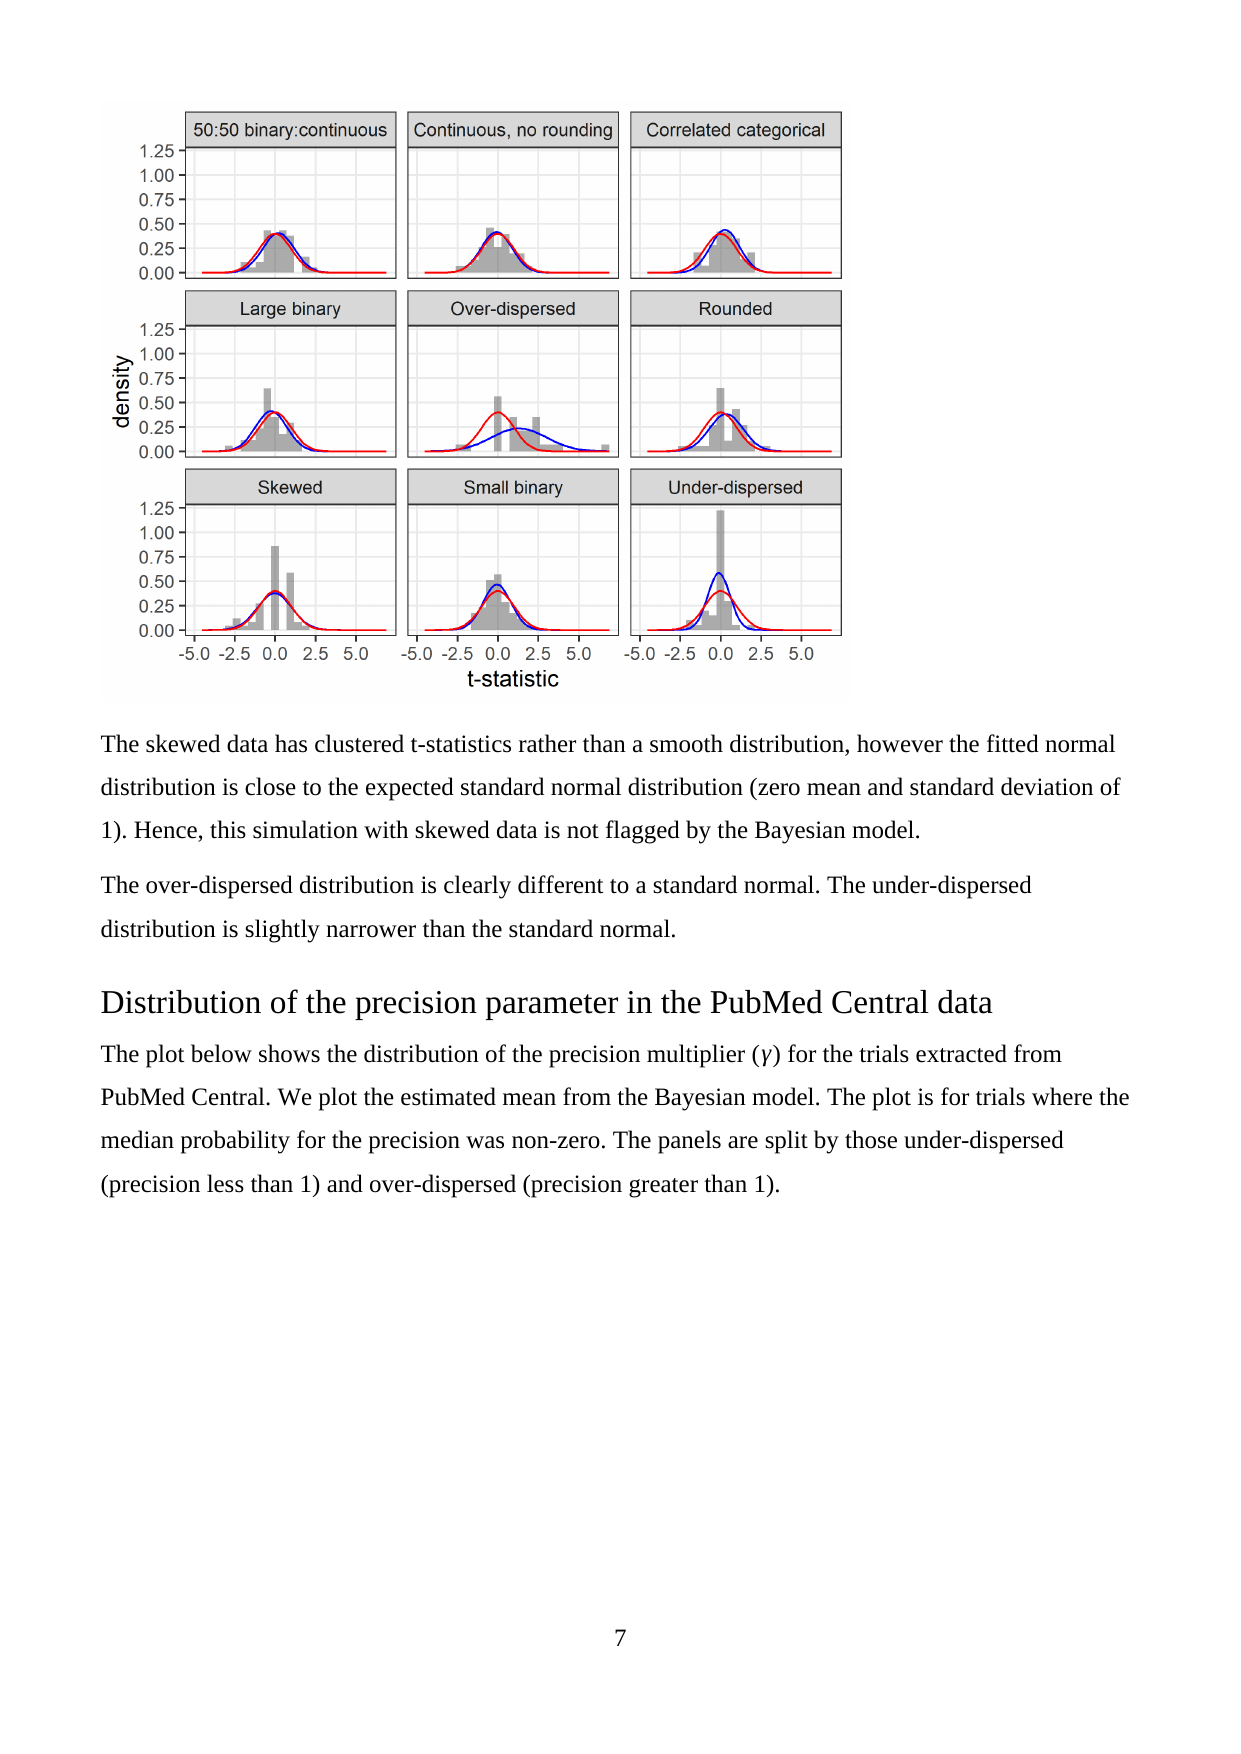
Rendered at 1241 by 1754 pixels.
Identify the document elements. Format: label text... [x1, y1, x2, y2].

text The over-dispersed distribution is clearly different to a standard normal. The under-dispersed distribution is slightly narrower than the standard normal. [100, 871, 1140, 942]
text The plot below shows the distribution of the precision multiplier () for the trials extracted from PubMed Central. We plot the estimated mean from the Bayesian model. The plot is for trials where the median probability for the precision was non-zero. The panels are split by those under-dispersed (precision less than 1) and over-dispersed (precision greater than 1). [100, 1039, 1140, 1197]
subtitle Distribution of the precision parameter in the PubMed Central data [100, 982, 1140, 1020]
text The skewed data has clustered t-statistics rather than a smooth distribution, however the fitted normal distribution is close to the expected standard normal distribution (zero mean and standard deviation of 1). Hence, this simulation with skewed data is not flagged by the Bayesian model. [100, 729, 1140, 844]
picture [100, 100, 853, 702]
